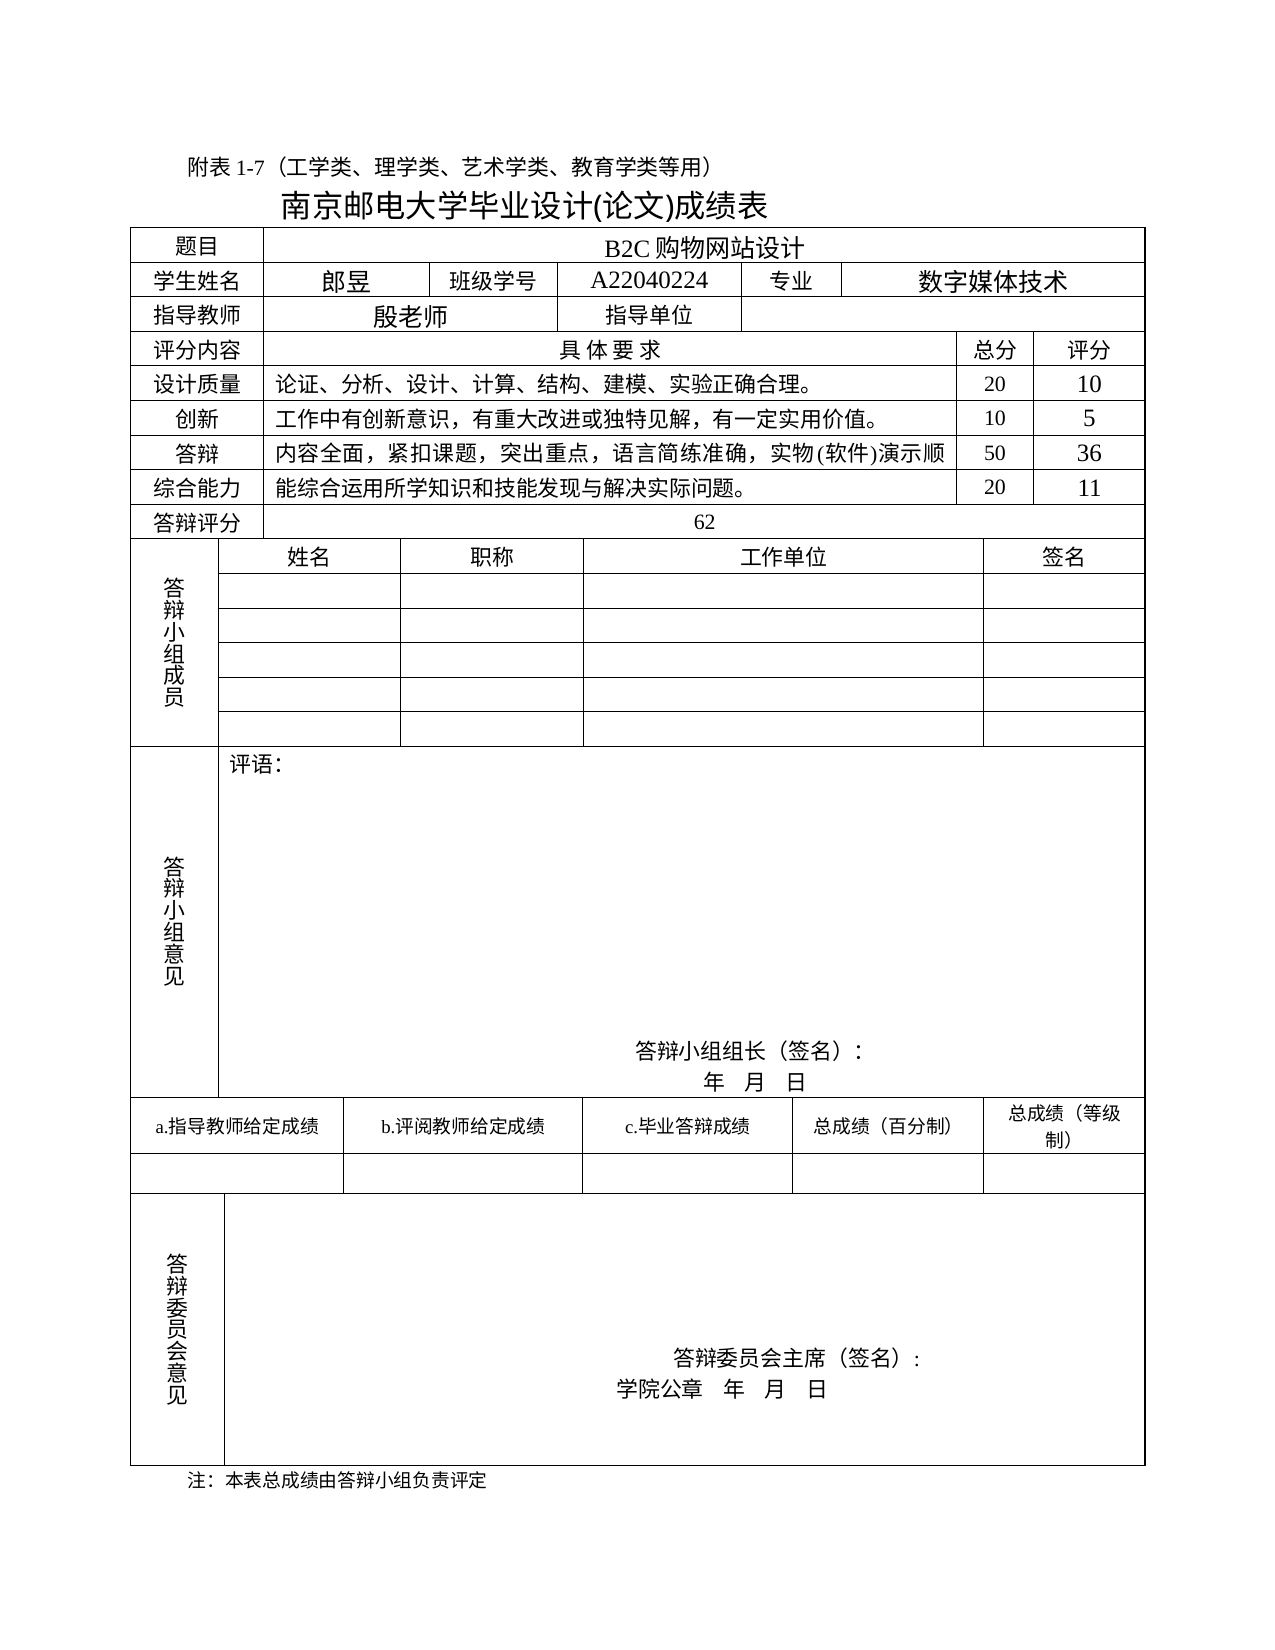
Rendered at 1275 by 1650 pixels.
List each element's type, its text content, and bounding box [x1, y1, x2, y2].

table_cell [401, 574, 583, 607]
table_cell 指导教师 [131, 297, 263, 331]
table_cell 答辩评分 [131, 505, 263, 538]
table_cell [219, 643, 400, 677]
table_cell 学生姓名 [131, 263, 263, 296]
table_cell 总分 [957, 332, 1033, 365]
table_cell [401, 678, 583, 711]
table_cell 答辩小组意见 [131, 747, 218, 1097]
table_cell 评分 [1034, 332, 1144, 365]
table_cell 10 [1034, 366, 1144, 400]
table_header 题目 [131, 228, 263, 262]
table_cell [742, 297, 1144, 331]
table_cell 答辩小组成员 [131, 539, 218, 746]
table_cell [984, 678, 1144, 711]
table_cell 创新 [131, 401, 263, 434]
table_cell [984, 574, 1144, 607]
table_cell 5 [1034, 401, 1144, 434]
table_cell [219, 574, 400, 607]
table_cell 具 体 要 求 [264, 332, 956, 365]
table_cell 签名 [984, 539, 1144, 573]
table_cell [219, 678, 400, 711]
table_cell [401, 712, 583, 746]
table_cell 专业 [742, 263, 841, 296]
table_cell 综合能力 [131, 470, 263, 504]
table_cell 答辩委员会主席（签名）: 学院公章 年 月 日 [225, 1194, 1144, 1465]
table_cell [984, 643, 1144, 677]
table_cell 职称 [401, 539, 583, 573]
table_cell 答辩 [131, 436, 263, 469]
table_cell 11 [1034, 470, 1144, 504]
table_cell 总成绩（等级制） [984, 1098, 1144, 1152]
table_cell 总成绩（百分制） [793, 1098, 983, 1152]
table_cell 10 [957, 401, 1033, 434]
table_cell c.毕业答辩成绩 [583, 1098, 792, 1152]
table_cell 50 [957, 436, 1033, 469]
table_cell 评分内容 [131, 332, 263, 365]
table_header B2C购物网站设计 [264, 228, 1144, 262]
table_cell 班级学号 [430, 263, 557, 296]
table_cell 殷老师 [264, 297, 557, 331]
text 附表1-7（工学类、理学类、艺术学类、教育学类等用） [187, 150, 1087, 182]
table_cell 36 [1034, 436, 1144, 469]
table_cell 评语： 答辩小组组长（签名）： 年 月 日 [219, 747, 1144, 1097]
table_cell [401, 609, 583, 642]
table_cell 能综合运用所学知识和技能发现与解决实际问题。 [264, 470, 956, 504]
table_cell 答辩委员会意见 [131, 1194, 224, 1465]
table_cell 内容全面，紧扣课题，突出重点，语言简练准确，实物(软件)演示顺利。 [264, 436, 956, 469]
table_cell 62 [264, 505, 1144, 538]
table_cell [584, 574, 983, 607]
table_cell [584, 609, 983, 642]
table_cell [344, 1154, 582, 1193]
table_cell [584, 643, 983, 677]
table_cell 数字媒体技术 [842, 263, 1144, 296]
text 注：本表总成绩由答辩小组负责评定 [187, 1466, 1087, 1493]
table_cell 20 [957, 366, 1033, 400]
table_cell 工作中有创新意识，有重大改进或独特见解，有一定实用价值。 [264, 401, 956, 434]
table_cell 设计质量 [131, 366, 263, 400]
table_cell [401, 643, 583, 677]
text 南京邮电大学毕业设计(论文)成绩表 [187, 182, 1087, 227]
table_cell [219, 712, 400, 746]
table_cell 20 [957, 470, 1033, 504]
table_cell 郎昱 [264, 263, 429, 296]
table_cell A22040224 [558, 263, 741, 296]
table_cell [584, 712, 983, 746]
table_cell 工作单位 [584, 539, 983, 573]
table_cell 指导单位 [558, 297, 741, 331]
table_cell [583, 1154, 792, 1193]
table_cell [219, 609, 400, 642]
table_cell [584, 678, 983, 711]
table_cell a.指导教师给定成绩 [131, 1098, 343, 1152]
table_cell [984, 609, 1144, 642]
table_cell [984, 1154, 1144, 1193]
table_cell [131, 1154, 343, 1193]
table_cell b.评阅教师给定成绩 [344, 1098, 582, 1152]
table_cell [984, 712, 1144, 746]
table_cell 姓名 [219, 539, 400, 573]
table_cell 论证、分析、设计、计算、结构、建模、实验正确合理。 [264, 366, 956, 400]
table_cell [793, 1154, 983, 1193]
